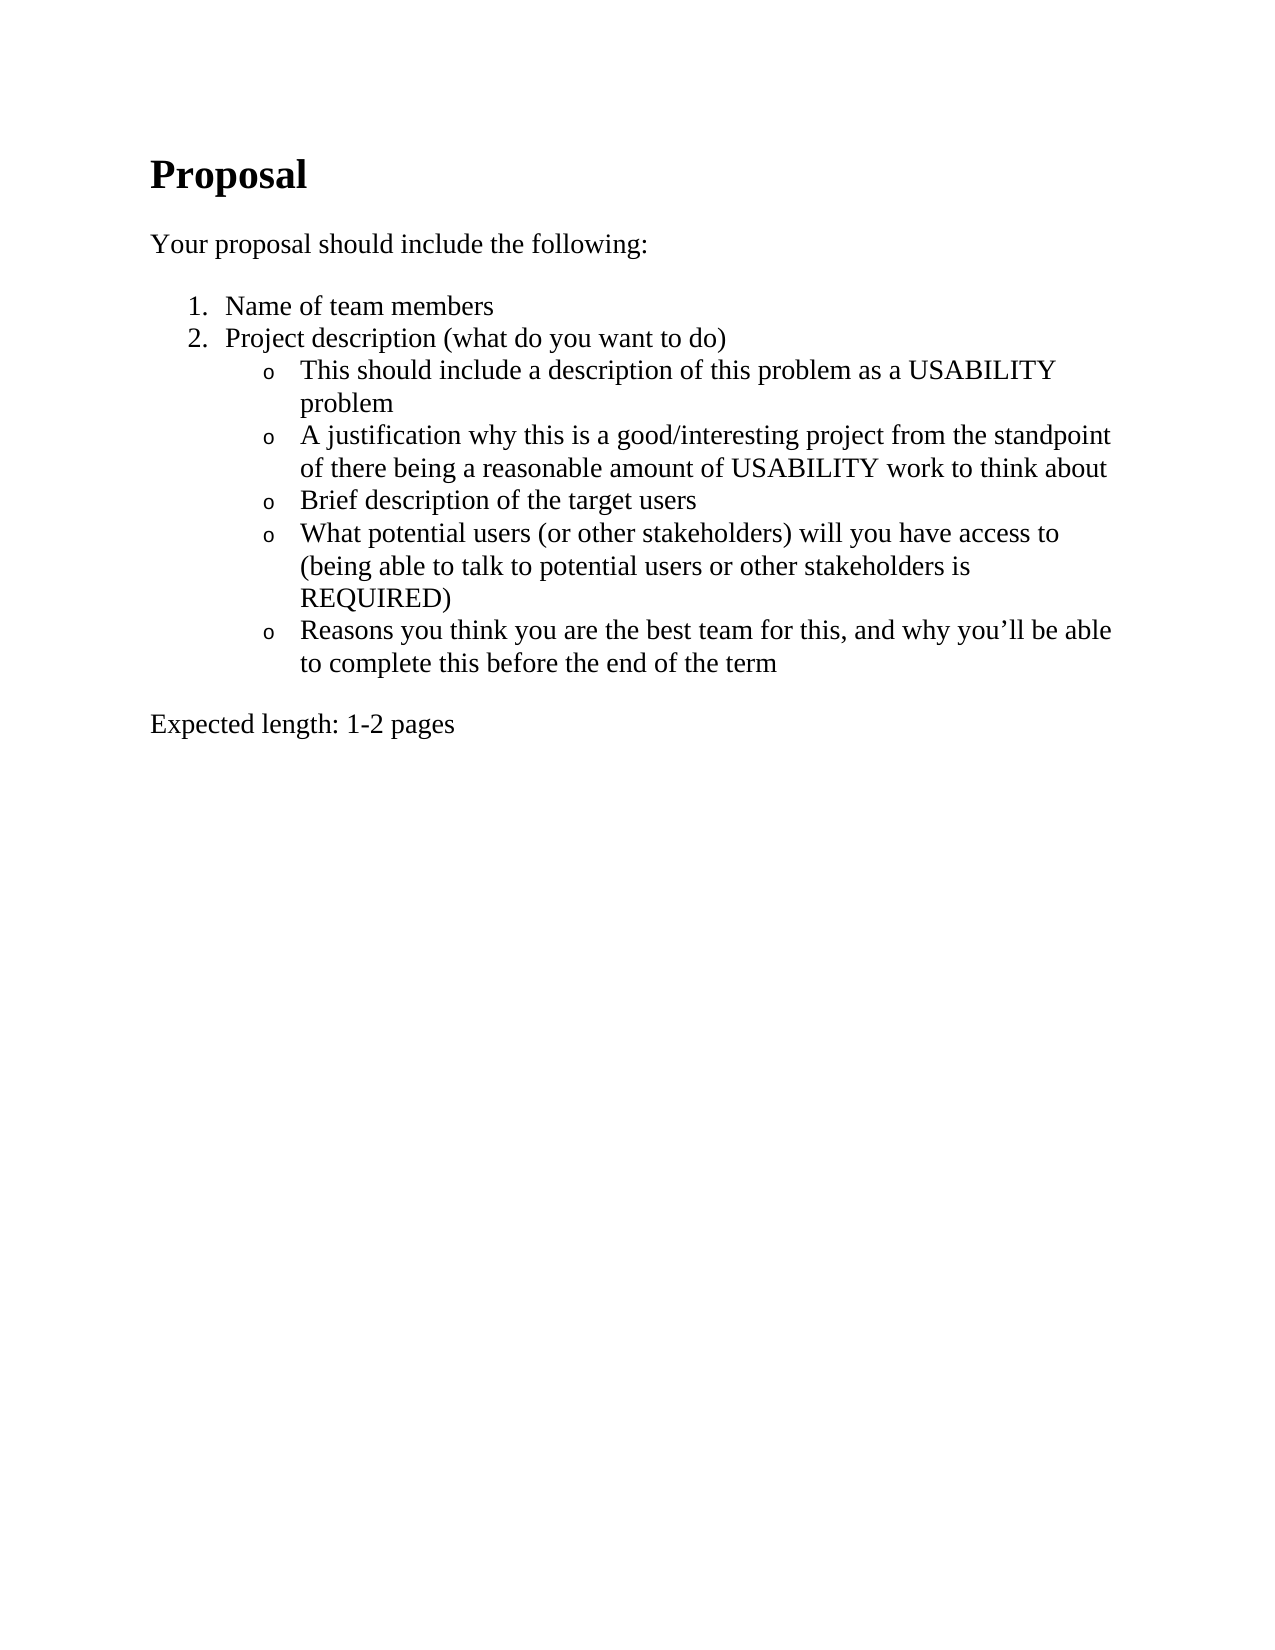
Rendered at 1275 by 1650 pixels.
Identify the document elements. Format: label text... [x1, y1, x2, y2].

list Name of team members [187, 289, 1125, 321]
list A justification why this is a good/interesting project from the standpoint of there being a reasonable amount of USABILITY work to think about [262, 418, 1125, 483]
list What potential users (or other stakeholders) will you have access to (being able to talk to potential users or other stakeholders is REQUIRED) [262, 516, 1125, 613]
list Project description (what do you want to do) [187, 321, 1125, 353]
list Brief description of the target users [262, 483, 1125, 516]
list This should include a description of this problem as a USABILITY problem [262, 353, 1125, 418]
list Reasons you think you are the best team for this, and why you’ll be able to complete this before the end of the term [262, 613, 1125, 678]
text Expected length: 1-2 pages [150, 708, 1125, 768]
text Your proposal should include the following: [150, 227, 1125, 259]
text Proposal [150, 150, 1125, 198]
